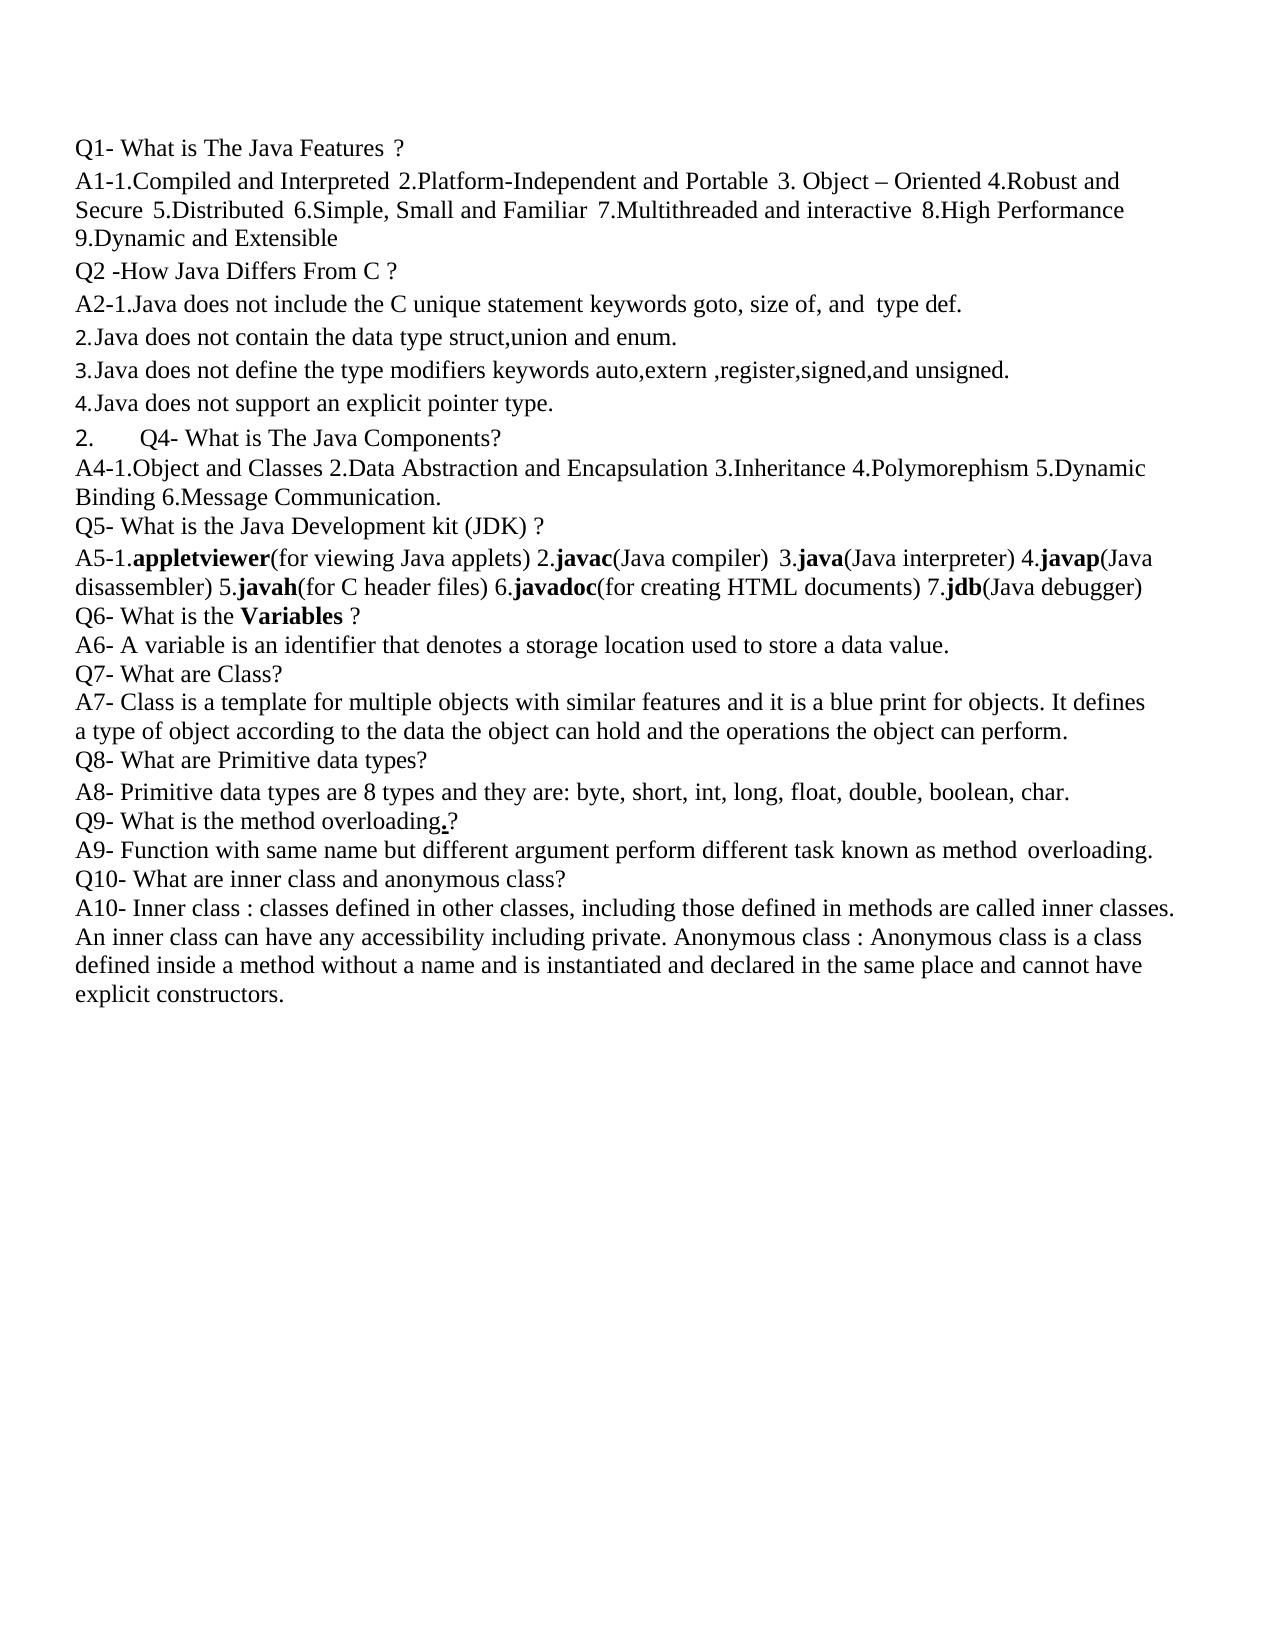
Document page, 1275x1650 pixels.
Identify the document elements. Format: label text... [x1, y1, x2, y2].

text Q8- What are Primitive data types? [75, 745, 1210, 774]
text Q2 -How Java Differs From C ? [75, 256, 1210, 285]
text A10- Inner class : classes defined in other classes, including those defined in methods are called inner classes. An inner class can have any accessibility including private. Anonymous class : Anonymous class is a class defined inside a method without a name and is instantiated and declared in the same place and cannot have explicit constructors. [75, 893, 1191, 1008]
text A6- A variable is an identifier that denotes a storage location used to store a data value. Q7- What are Class? [75, 630, 963, 687]
text A9- Function with same name but different argument perform different task known as method overloading. Q10- What are inner class and anonymous class? [75, 836, 1156, 893]
list Java does not define the type modifiers keywords auto,extern ,register,signed,and unsigned. [75, 355, 1210, 384]
list Java does not support an explicit pointer type. [75, 388, 561, 418]
list Q4- What is The Java Components? [75, 422, 1156, 453]
text Q5- What is the Java Development kit (JDK) ? [75, 511, 1210, 539]
text A2-1.Java does not include the C unique statement keywords goto, size of, and type def. [75, 289, 1210, 318]
text A8- Primitive data types are 8 types and they are: byte, short, int, long, float, double, boolean, char. Q9- What is the method overloading.? [75, 777, 1079, 835]
text A4-1.Object and Classes 2.Data Abstraction and Encapsulation 3.Inheritance 4.Polymorephism 5.Dynamic Binding 6.Message Communication. [75, 453, 1210, 511]
text A1-1.Compiled and Interpreted 2.Platform-Independent and Portable 3. Object – Oriented 4.Robust and Secure 5.Distributed 6.Simple, Small and Familiar 7.Multithreaded and interactive 8.High Performance [75, 166, 1159, 223]
text A5-1.appletviewer(for viewing Java applets) 2.javac(Java compiler) 3.java(Java interpreter) 4.javap(Java disassembler) 5.javah(for C header files) 6.javadoc(for creating HTML documents) 7.jdb(Java debugger) Q6- What is the Variables ? [75, 543, 1159, 629]
list Java does not contain the data type struct,union and enum. [75, 322, 1210, 351]
text Q1- What is The Java Features ? [75, 133, 1210, 162]
text A7- Class is a template for multiple objects with similar features and it is a blue print for objects. It defines a type of object according to the data the object can hold and the operations the object can perform. [75, 687, 1159, 745]
text 9.Dynamic and Extensible [75, 223, 1210, 252]
